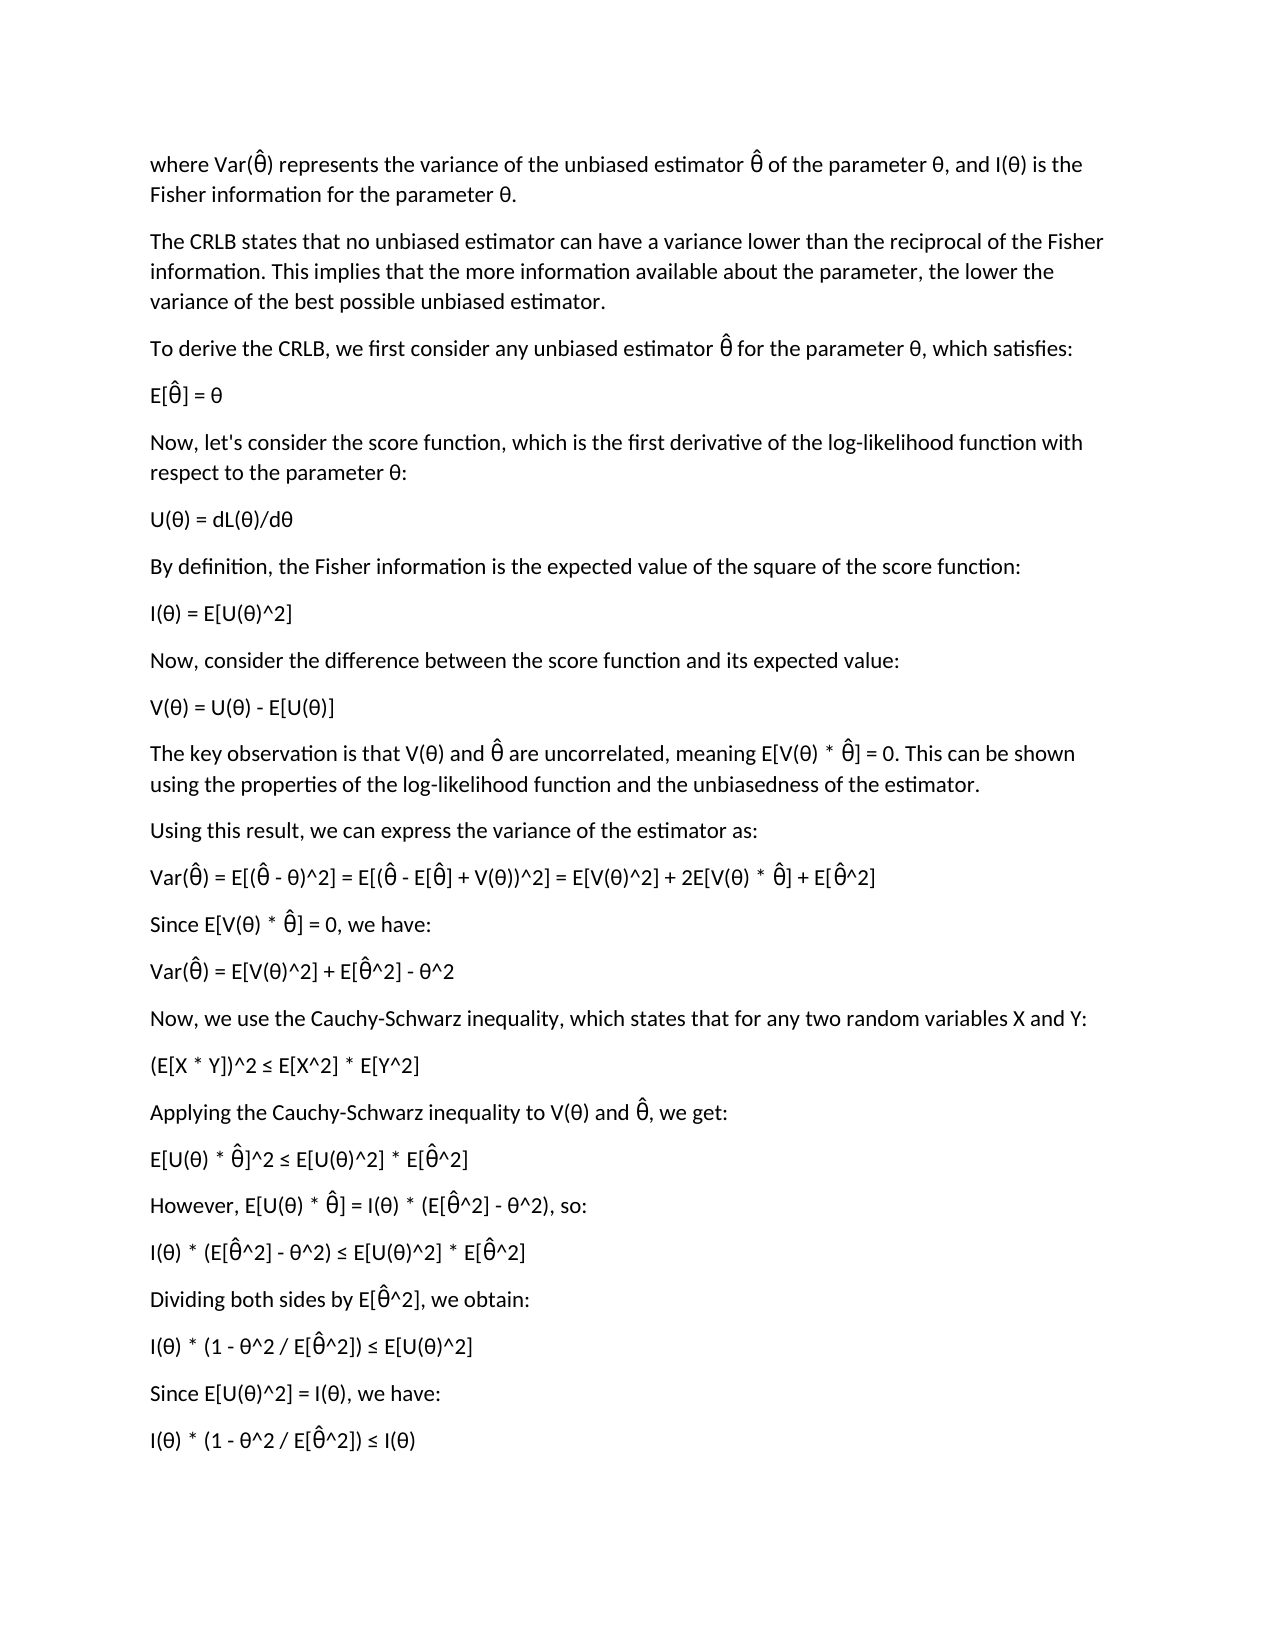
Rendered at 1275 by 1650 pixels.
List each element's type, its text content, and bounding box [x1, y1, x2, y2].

text Using this result, we can express the variance of the estimator as: [150, 817, 1125, 845]
text Var(θ̂) = E[(θ̂ - θ)^2] = E[(θ̂ - E[θ̂] + V(θ))^2] = E[V(θ)^2] + 2E[V(θ) * θ̂] + E[θ̂^2] [150, 863, 1125, 892]
text Dividing both sides by E[θ̂^2], we obtain: [150, 1285, 1125, 1313]
text Now, consider the difference between the score function and its expected value: [150, 646, 1125, 674]
text Now, let's consider the score function, which is the first derivative of the log-likelihood function with respect to the parameter θ: [150, 428, 1125, 486]
text Since E[V(θ) * θ̂] = 0, we have: [150, 910, 1125, 938]
text The CRLB states that no unbiased estimator can have a variance lower than the reciprocal of the Fisher information. This implies that the more information available about the parameter, the lower the variance of the best possible unbiased estimator. [150, 227, 1125, 316]
text E[U(θ) * θ̂]^2 ≤ E[U(θ)^2] * E[θ̂^2] [150, 1145, 1125, 1173]
text However, E[U(θ) * θ̂] = I(θ) * (E[θ̂^2] - θ^2), so: [150, 1192, 1125, 1220]
text where Var(θ̂) represents the variance of the unbiased estimator θ̂ of the parameter θ, and I(θ) is the Fisher information for the parameter θ. [150, 150, 1125, 208]
text (E[X * Y])^2 ≤ E[X^2] * E[Y^2] [150, 1051, 1125, 1079]
text To derive the CRLB, we first consider any unbiased estimator θ̂ for the parameter θ, which satisfies: [150, 334, 1125, 362]
text Applying the Cauchy-Schwarz inequality to V(θ) and θ̂, we get: [150, 1098, 1125, 1126]
text I(θ) * (1 - θ^2 / E[θ̂^2]) ≤ I(θ) [150, 1426, 1125, 1454]
text By definition, the Fisher information is the expected value of the square of the score function: [150, 552, 1125, 580]
text V(θ) = U(θ) - E[U(θ)] [150, 693, 1125, 721]
text U(θ) = dL(θ)/dθ [150, 505, 1125, 533]
text I(θ) = E[U(θ)^2] [150, 599, 1125, 627]
text I(θ) * (E[θ̂^2] - θ^2) ≤ E[U(θ)^2] * E[θ̂^2] [150, 1238, 1125, 1267]
text Since E[U(θ)^2] = I(θ), we have: [150, 1379, 1125, 1407]
text E[θ̂] = θ [150, 381, 1125, 409]
text I(θ) * (1 - θ^2 / E[θ̂^2]) ≤ E[U(θ)^2] [150, 1332, 1125, 1360]
text Now, we use the Cauchy-Schwarz inequality, which states that for any two random variables X and Y: [150, 1004, 1125, 1032]
text The key observation is that V(θ) and θ̂ are uncorrelated, meaning E[V(θ) * θ̂] = 0. This can be shown using the properties of the log-likelihood function and the unbiasedness of the estimator. [150, 739, 1125, 798]
text Var(θ̂) = E[V(θ)^2] + E[θ̂^2] - θ^2 [150, 957, 1125, 985]
